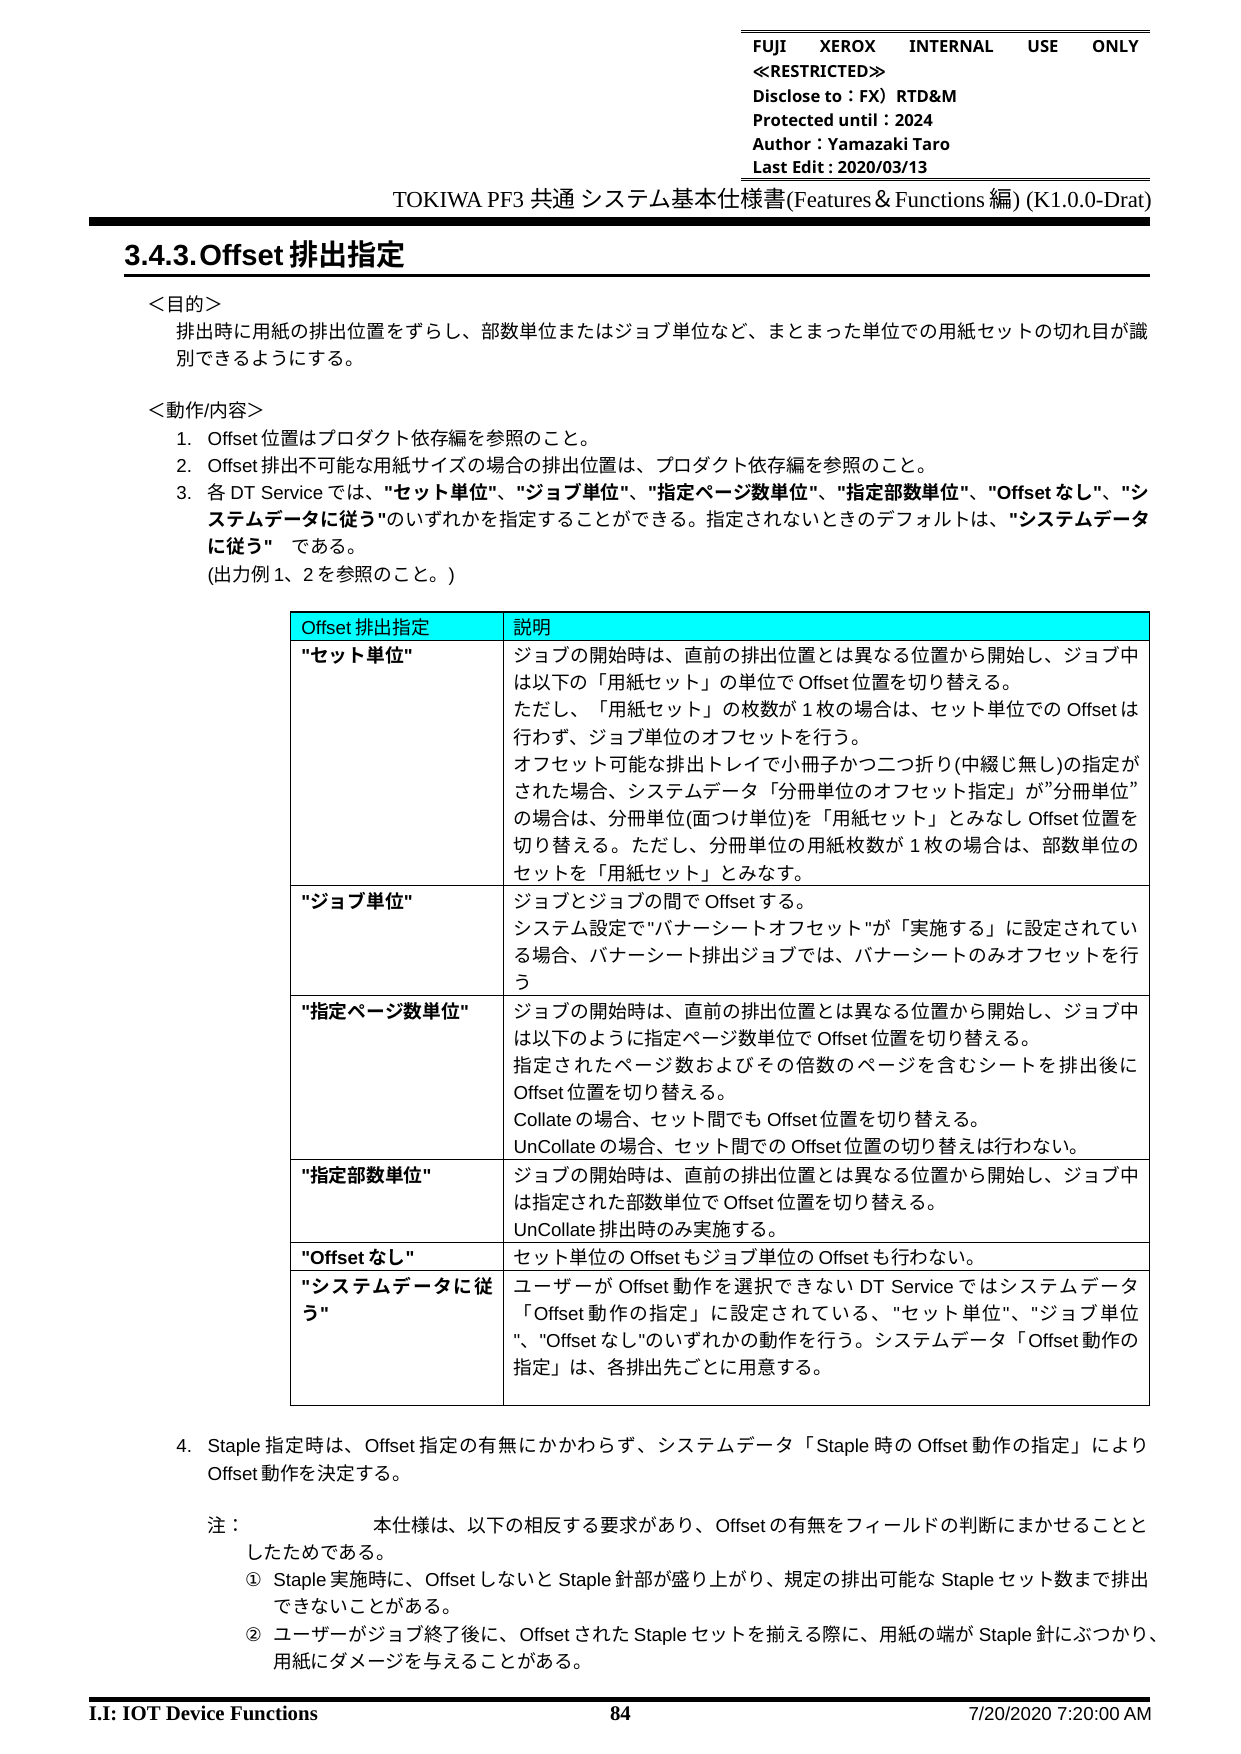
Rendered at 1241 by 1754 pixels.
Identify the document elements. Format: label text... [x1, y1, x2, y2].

list Staple実施時に、OffsetしないとStaple針部が盛り上がり、規定の排出可能なStapleセット数まで排出できないことがある。 [245, 1565, 1150, 1619]
text 注： 本仕様は、以下の相反する要求があり、Offsetの有無をフィールドの判断にまかせることとしたためである。 [207, 1510, 1150, 1565]
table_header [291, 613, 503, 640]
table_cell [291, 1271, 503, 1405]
list 各DT Serviceでは、"セット単位"、"ジョブ単位"、"指定ページ数単位"、"指定部数単位"、"Offsetなし"、"システムデータに従う"のいずれかを指定することができる。指定されないときのデフォルトは、"システムデータに従う" である。 (出力例1、2を参照のこと。) [176, 478, 1150, 586]
list Offset位置はプロダクト依存編を参照のこと。 [176, 423, 1150, 451]
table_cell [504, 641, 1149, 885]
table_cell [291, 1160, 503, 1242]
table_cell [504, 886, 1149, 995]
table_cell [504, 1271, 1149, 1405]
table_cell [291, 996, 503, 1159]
list Staple指定時は、Offset指定の有無にかかわらず、システムデータ「Staple時のOffset動作の指定」によりOffset動作を決定する。 [176, 1431, 1150, 1485]
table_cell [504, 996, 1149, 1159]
text 排出時に用紙の排出位置をずらし、部数単位またはジョブ単位など、まとまった単位での用紙セットの切れ目が識別できるようにする。 [176, 317, 1150, 371]
text ＜動作/内容＞ [148, 396, 1150, 423]
text ＜目的＞ [148, 289, 1150, 317]
list ユーザーがジョブ終了後に、OffsetされたStapleセットを揃える際に、用紙の端がStaple針にぶつかり、用紙にダメージを与えることがある。 [245, 1619, 1150, 1673]
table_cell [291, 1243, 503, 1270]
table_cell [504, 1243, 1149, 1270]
subtitle Offset排出指定 [124, 238, 1150, 274]
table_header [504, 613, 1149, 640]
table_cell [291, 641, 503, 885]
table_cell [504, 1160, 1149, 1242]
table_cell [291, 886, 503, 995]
list Offset排出不可能な用紙サイズの場合の排出位置は、プロダクト依存編を参照のこと。 [176, 451, 1150, 478]
